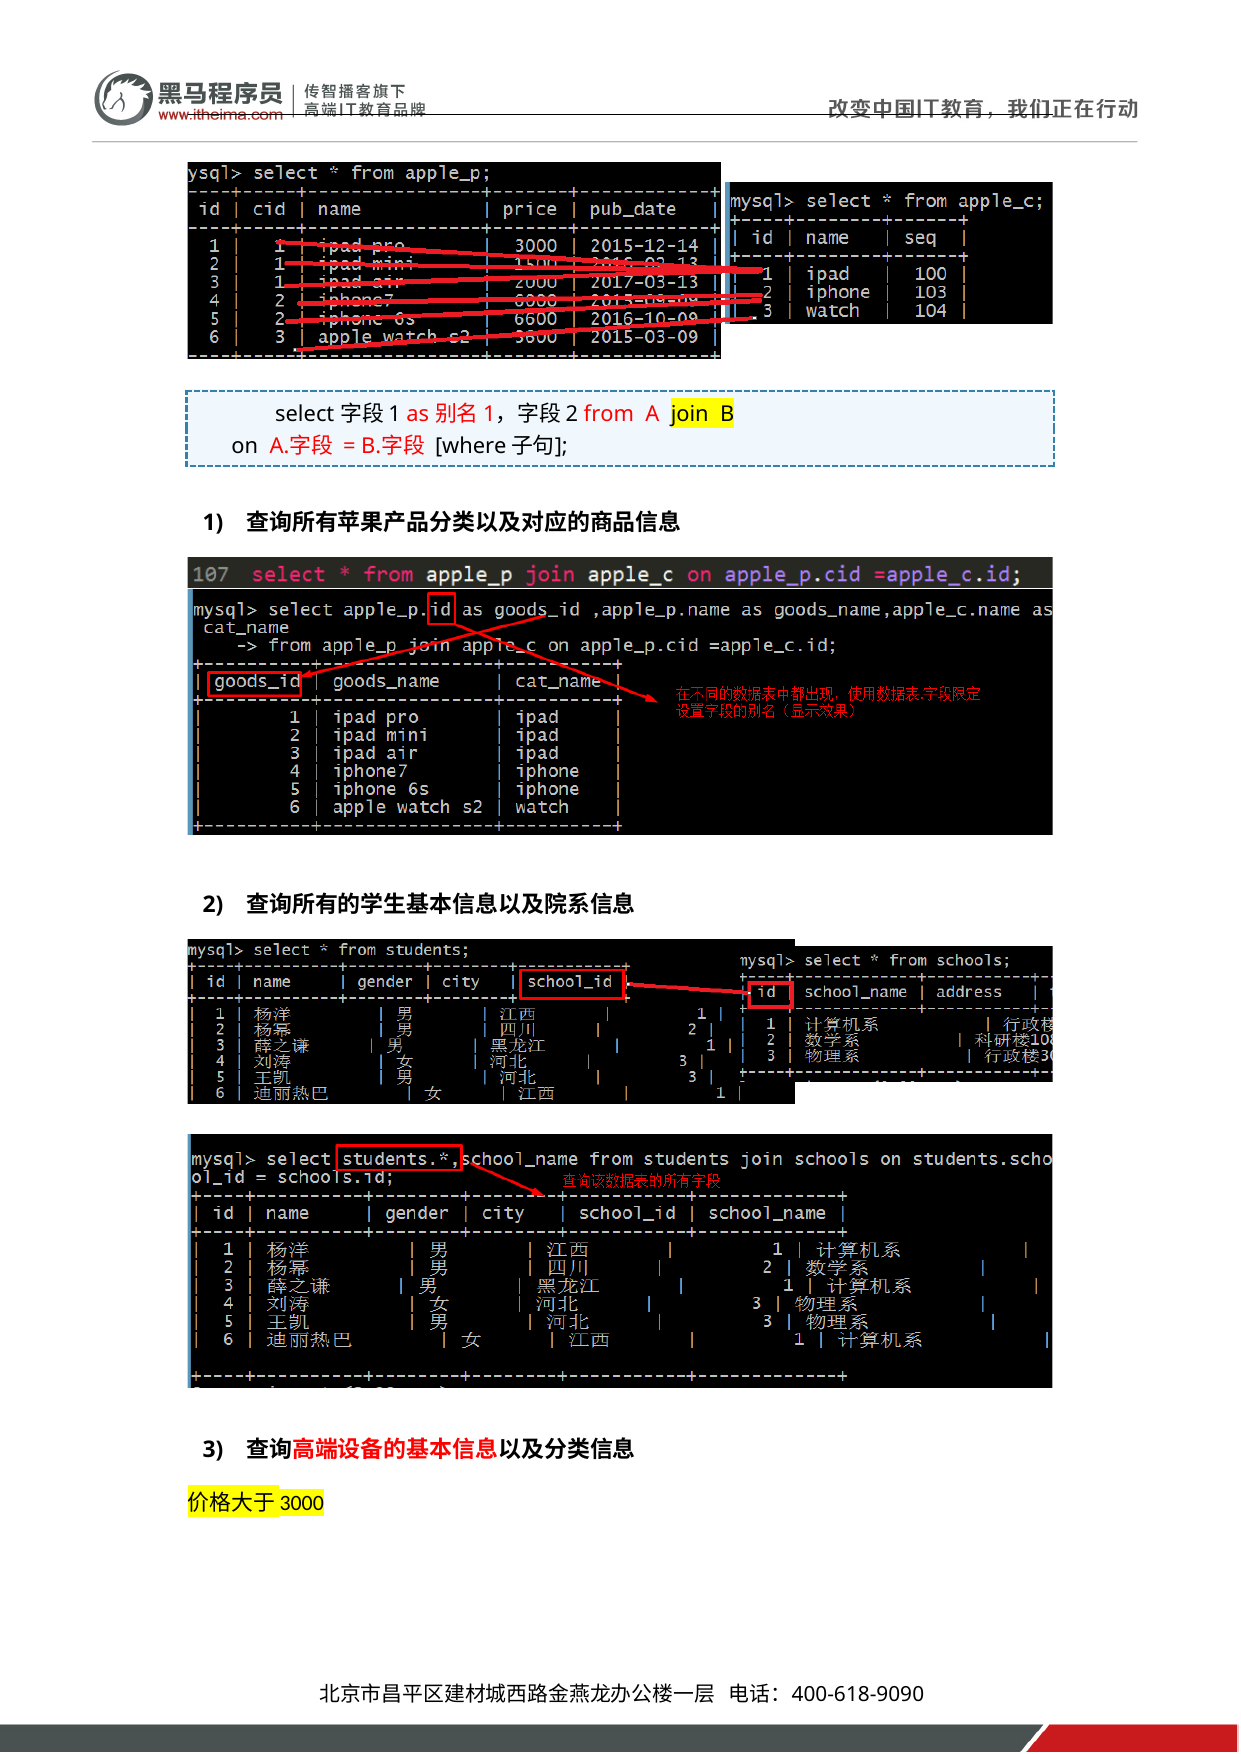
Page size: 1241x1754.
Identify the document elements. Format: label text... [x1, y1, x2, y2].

subtitle 查询所有的学生基本信息以及院系信息 [202, 870, 1053, 935]
picture [187, 939, 1053, 1104]
picture [0, 0, 1241, 150]
subtitle 查询高端设备的基本信息以及分类信息 [202, 1416, 1053, 1481]
picture [187, 589, 1053, 835]
picture [187, 162, 1053, 359]
picture [0, 1671, 1239, 1752]
text select 字段1 as 别名1，字段2 from A join B [185, 389, 1055, 422]
picture [187, 557, 1053, 588]
text on A.字段 = B.字段 [where子句]; [185, 422, 1055, 467]
picture [187, 1134, 1053, 1388]
subtitle 查询所有苹果产品分类以及对应的商品信息 [202, 488, 1053, 553]
text 价格大于3000 [279, 1485, 1053, 1517]
